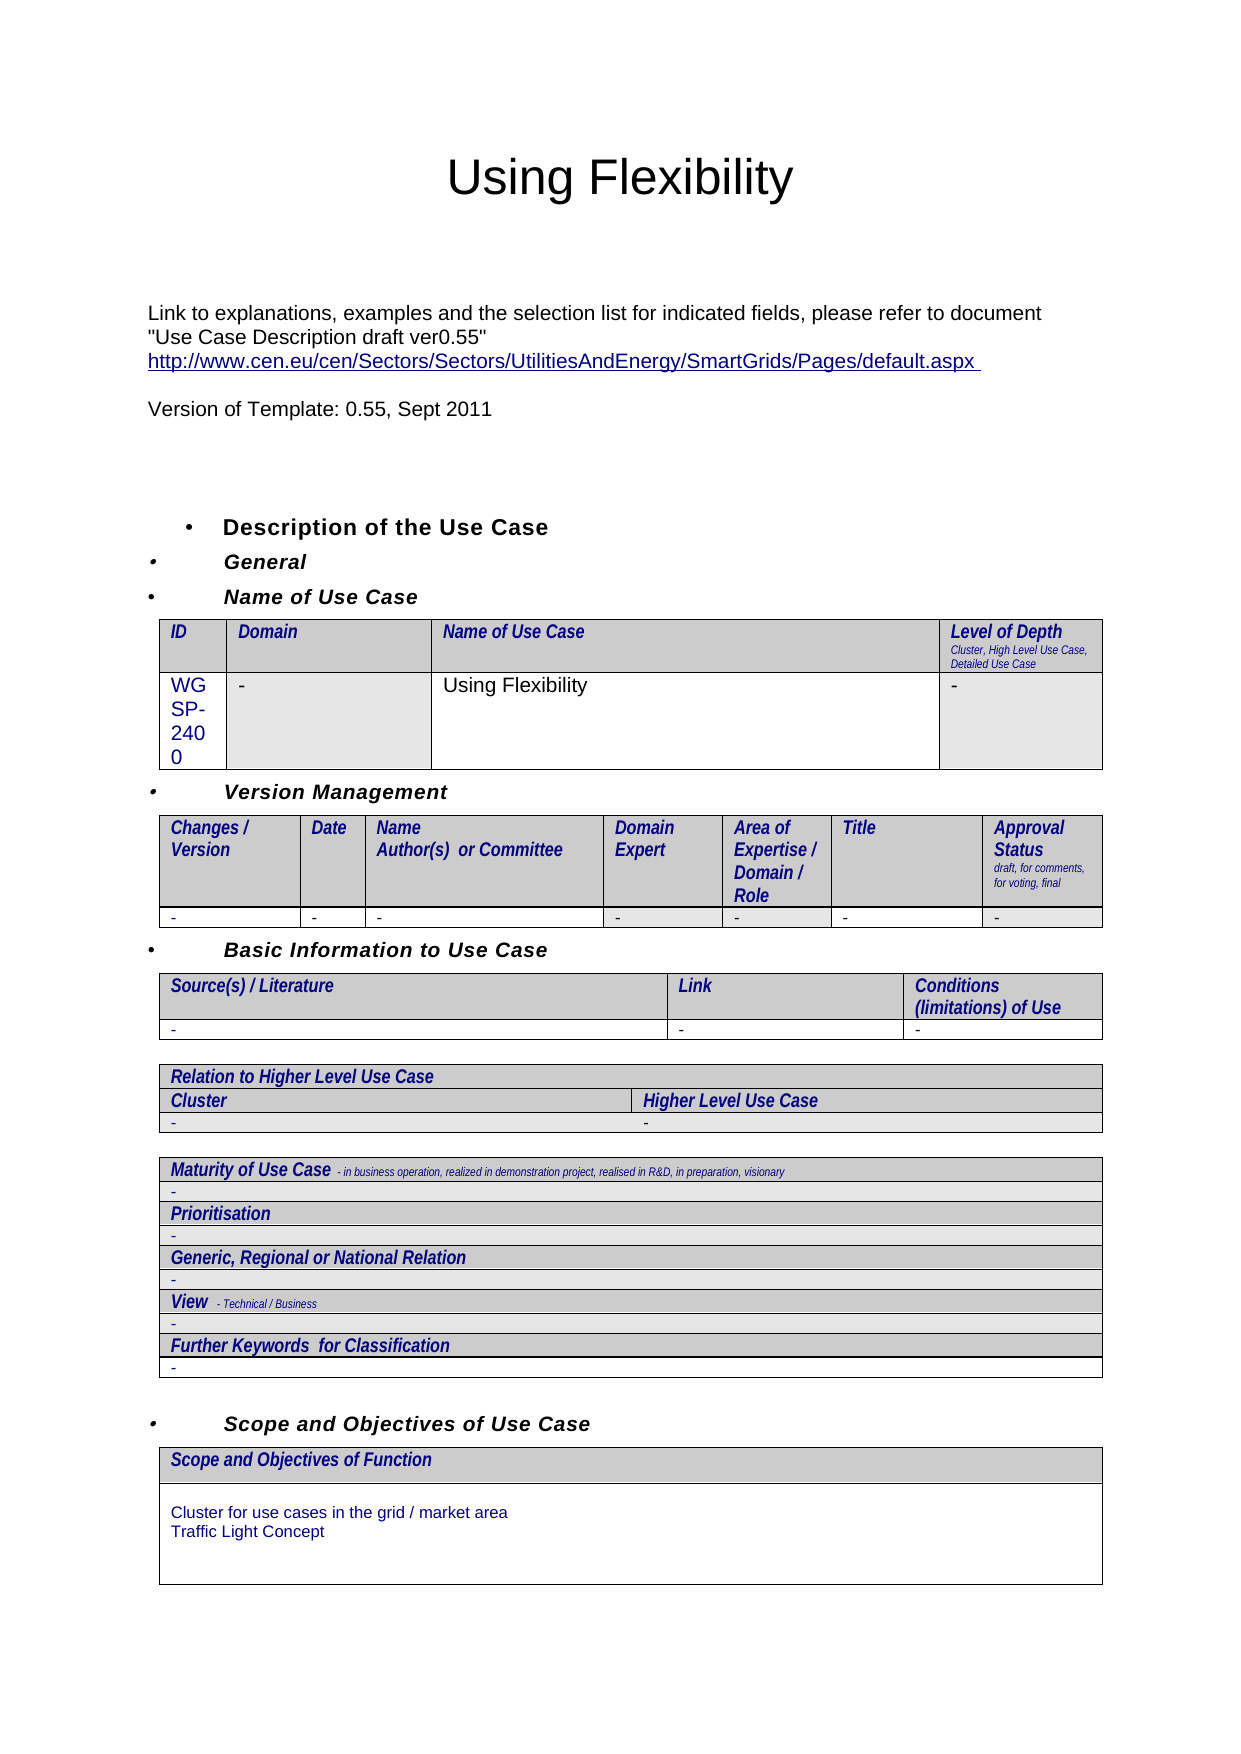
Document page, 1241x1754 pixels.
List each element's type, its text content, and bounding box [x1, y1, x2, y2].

table_cell - [160, 1358, 1102, 1377]
table_cell - [160, 1270, 1102, 1289]
table_header Name of Use Case [432, 620, 939, 672]
table_cell Generic, Regional or National Relation [160, 1246, 1102, 1268]
table_header Changes / Version [160, 816, 300, 906]
text Link to explanations, examples and the selection list for indicated fields, please refer to document "Use Case Description draft ver0.55" [148, 301, 1093, 349]
subtitle General [148, 550, 1093, 574]
table_header Domain Expert [604, 816, 722, 906]
table_cell - [632, 1113, 1102, 1132]
text Using Flexibility [148, 148, 1093, 205]
table_cell - [366, 908, 603, 927]
table_cell - [832, 908, 982, 927]
table_header Relation to Higher Level Use Case [160, 1065, 1102, 1088]
table_cell Higher Level Use Case [632, 1089, 1102, 1112]
table_cell - [940, 673, 1102, 768]
table_cell - [723, 908, 831, 927]
table_header Approval Status draft, for comments, for voting, final [983, 816, 1102, 906]
table_cell - [604, 908, 722, 927]
table_cell - [668, 1020, 903, 1039]
table_cell - [160, 1113, 632, 1132]
table_cell - [227, 673, 431, 768]
table_header Area of Expertise / Domain / Role [723, 816, 831, 906]
table_cell - [904, 1020, 1102, 1039]
table_cell - [160, 1314, 1102, 1333]
table_cell - [160, 908, 300, 927]
table_header Maturity of Use Case - in business operation, realized in demonstration project, realised in R&D, in preparation, visionary [160, 1158, 1102, 1181]
table_header Date [301, 816, 365, 906]
subtitle Description of the Use Case [185, 513, 1093, 540]
table_cell - [301, 908, 365, 927]
table_cell Cluster [160, 1089, 631, 1112]
table_cell - [160, 1182, 1102, 1201]
subtitle Version Management [148, 780, 1093, 804]
table_cell - [160, 1226, 1102, 1245]
text http://www.cen.eu/cen/Sectors/Sectors/UtilitiesAndEnergy/SmartGrids/Pages/default.aspx [148, 349, 1093, 373]
table_cell WGSP-2400 [160, 673, 226, 768]
table_cell Cluster for use cases in the grid / market area Traffic Light Concept [160, 1484, 1102, 1584]
table_cell Further Keywords for Classification [160, 1334, 1102, 1356]
table_cell View - Technical / Business [160, 1290, 1102, 1312]
table_header Domain [227, 620, 431, 672]
subtitle Scope and Objectives of Use Case [148, 1412, 1093, 1436]
table_header Name Author(s) or Committee [366, 816, 603, 906]
table_header Link [668, 974, 903, 1019]
table_cell Prioritisation [160, 1202, 1102, 1224]
subtitle Basic Information to Use Case [148, 938, 1093, 962]
table_header Level of Depth Cluster, High Level Use Case, Detailed Use Case [940, 620, 1102, 672]
table_header ID [160, 620, 226, 672]
table_cell Using Flexibility [432, 673, 939, 768]
table_header Title [832, 816, 982, 906]
table_header Conditions (limitations) of Use [904, 974, 1102, 1019]
table_header Source(s) / Literature [160, 974, 667, 1019]
table_cell - [160, 1020, 667, 1039]
table_cell - [983, 908, 1102, 927]
text Version of Template: 0.55, Sept 2011 [148, 397, 1093, 421]
subtitle Name of Use Case [148, 585, 1093, 609]
table_header Scope and Objectives of Function [160, 1448, 1102, 1482]
